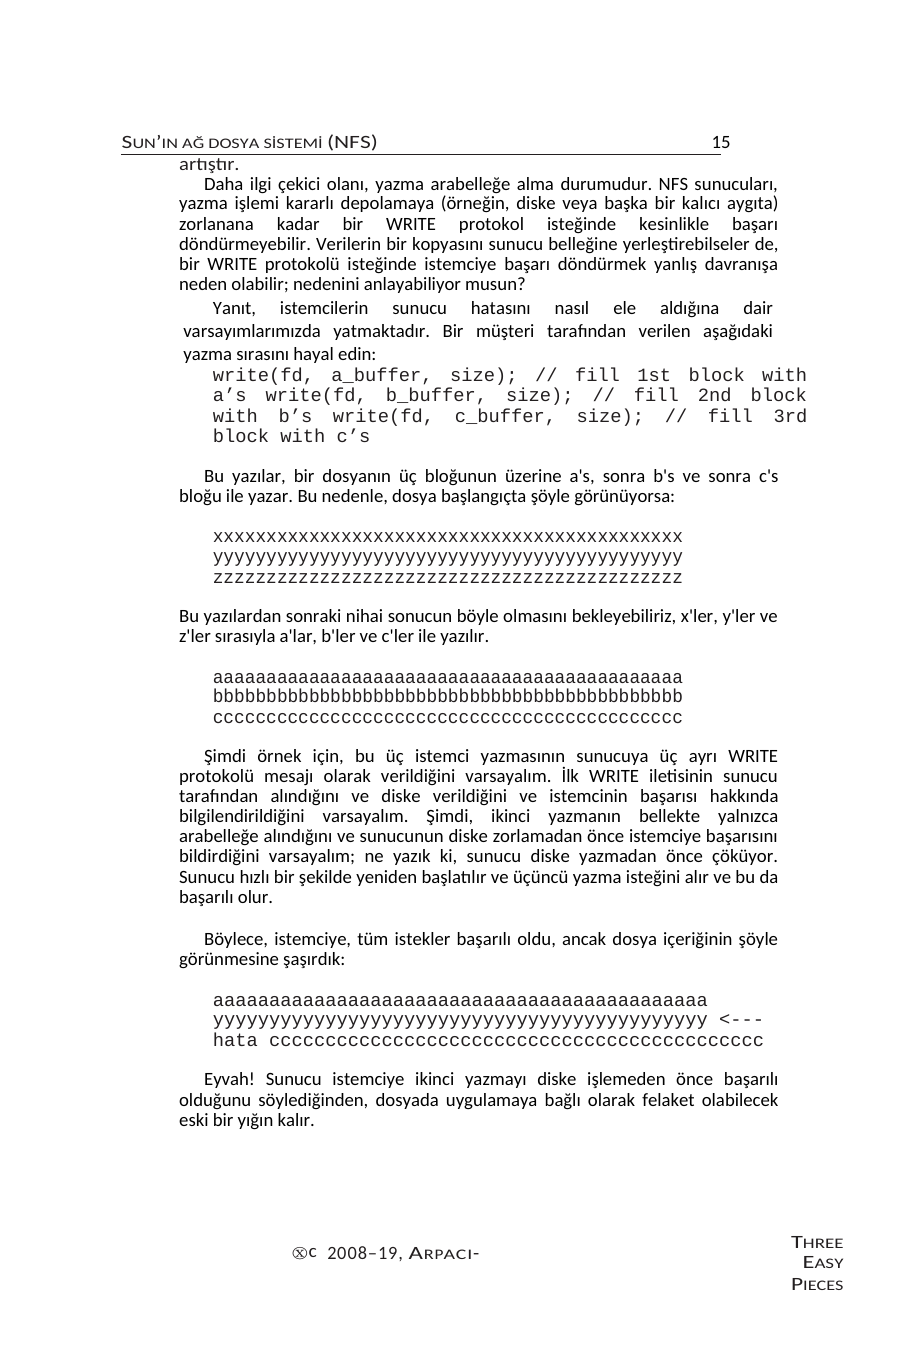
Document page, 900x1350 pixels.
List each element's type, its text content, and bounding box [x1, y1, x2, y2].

text Daha ilgi çekici olanı, yazma arabelleğe alma durumudur. NFS sunucuları, yazma işlemi kararlı depolamaya (örneğin, diske veya başka bir kalıcı aygıta) zorlanana kadar bir WRITE protokol isteğinde kesinlikle başarı döndürmeyebilir. Verilerin bir kopyasını sunucu belleğine yerleştirebilseler de, bir WRITE protokolü isteğinde istemciye başarı döndürmek yanlış davranışa neden olabilir; nedenini anlayabiliyor musun? [179, 174, 779, 296]
text Böylece, istemciye, tüm istekler başarılı oldu, ancak dosya içeriğinin şöyle görünmesine şaşırdık: [179, 929, 779, 970]
text xxxxxxxxxxxxxxxxxxxxxxxxxxxxxxxxxxxxxxxxxxxx yyyyyyyyyyyyyyyyyyyyyyyyyyyyyyyyyyyyyyyyyyyy zzzzzzzzzzzzzzzzzzzzzzzzzzzzzzzzzzzzzzzzzzzz [213, 526, 706, 589]
text Yanıt, istemcilerin sunucu hatasını nasıl ele aldığına dair varsayımlarımızda yatmaktadır. Bir müşteri tarafından verilen aşağıdaki yazma sırasını hayal edin: [183, 297, 774, 365]
text aaaaaaaaaaaaaaaaaaaaaaaaaaaaaaaaaaaaaaaaaaaa bbbbbbbbbbbbbbbbbbbbbbbbbbbbbbbbbbbbbbbbbbbb cccccccccccccccccccccccccccccccccccccccccccc [213, 667, 706, 729]
text write(fd, a_buffer, size); // fill 1st block with a’s write(fd, b_buffer, size); // fill 2nd block with b’s write(fd, c_buffer, size); // fill 3rd block with c’s [213, 365, 807, 448]
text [179, 154, 779, 174]
text Bu yazılar, bir dosyanın üç bloğunun üzerine a's, sonra b's ve sonra c's bloğu ile yazar. Bu nedenle, dosya başlangıçta şöyle görünüyorsa: [179, 466, 779, 507]
text Eyvah! Sunucu istemciye ikinci yazmayı diske işlemeden önce başarılı olduğunu söylediğinden, dosyada uygulamaya bağlı olarak felaket olabilecek eski bir yığın kalır. [179, 1069, 779, 1132]
text Şimdi örnek için, bu üç istemci yazmasının sunucuya üç ayrı WRITE protokolü mesajı olarak verildiğini varsayalım. İlk WRITE iletisinin sunucu tarafından alındığını ve diske verildiğini ve istemcinin başarısı hakkında bilgilendirildiğini varsayalım. Şimdi, ikinci yazmanın bellekte yalnızca arabelleğe alındığını ve sunucunun diske zorlamadan önce istemciye başarısını bildirdiğini varsayalım; ne yazık ki, sunucu diske yazmadan önce çöküyor. Sunucu hızlı bir şekilde yeniden başlatılır ve üçüncü yazma isteğini alır ve bu da başarılı olur. [179, 746, 779, 908]
text aaaaaaaaaaaaaaaaaaaaaaaaaaaaaaaaaaaaaaaaaaaa yyyyyyyyyyyyyyyyyyyyyyyyyyyyyyyyyyyyyyyyyyyy <--- hata cccccccccccccccccccccccccccccccccccccccccccc [213, 989, 818, 1052]
text Bu yazılardan sonraki nihai sonucun böyle olmasını bekleyebiliriz, x'ler, y'ler ve z'ler sırasıyla a'lar, b'ler ve c'ler ile yazılır. [179, 606, 779, 648]
